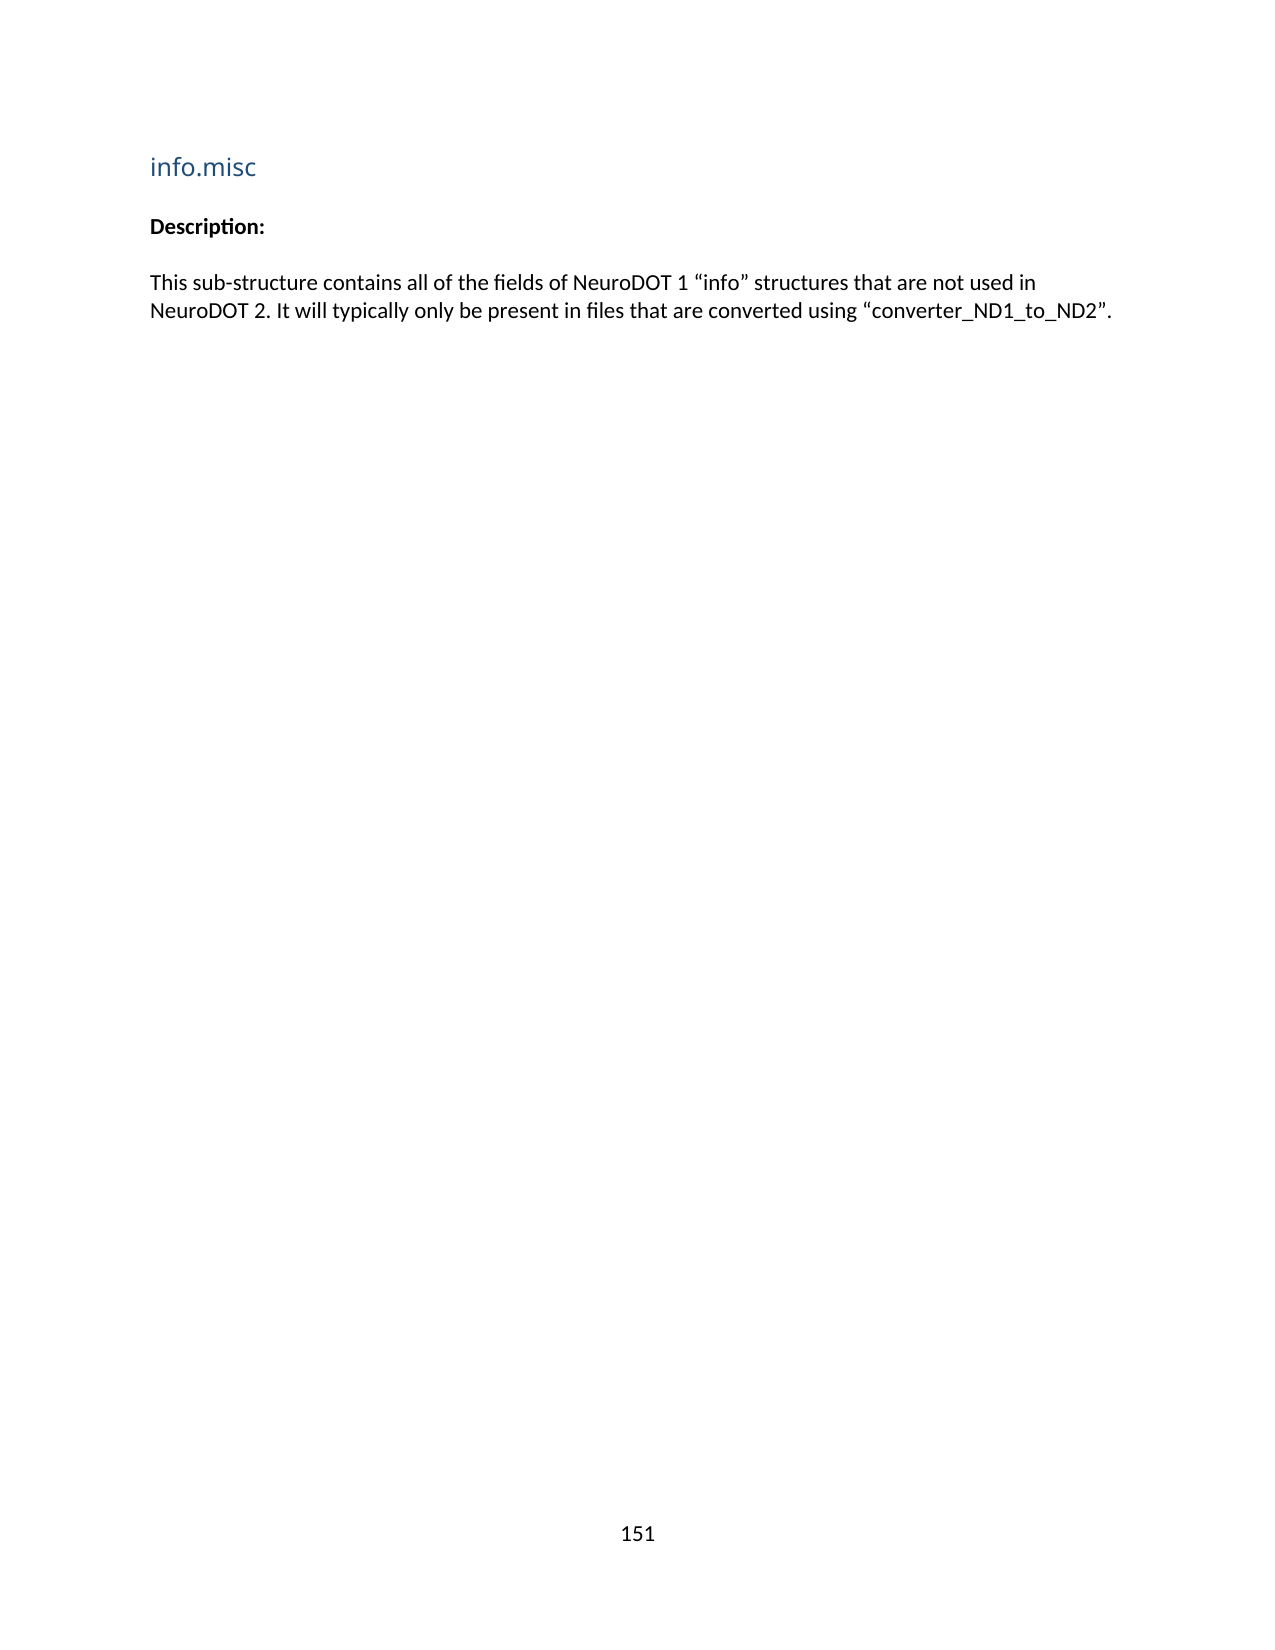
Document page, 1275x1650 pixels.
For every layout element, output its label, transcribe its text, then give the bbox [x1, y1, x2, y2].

text Description: [150, 212, 1125, 240]
text This sub-structure contains all of the fields of NeuroDOT 1 “info” structures that are not used in NeuroDOT 2. It will typically only be present in files that are converted using “converter_ND1_to_ND2”. [150, 268, 1125, 324]
text info.misc [150, 150, 1125, 184]
